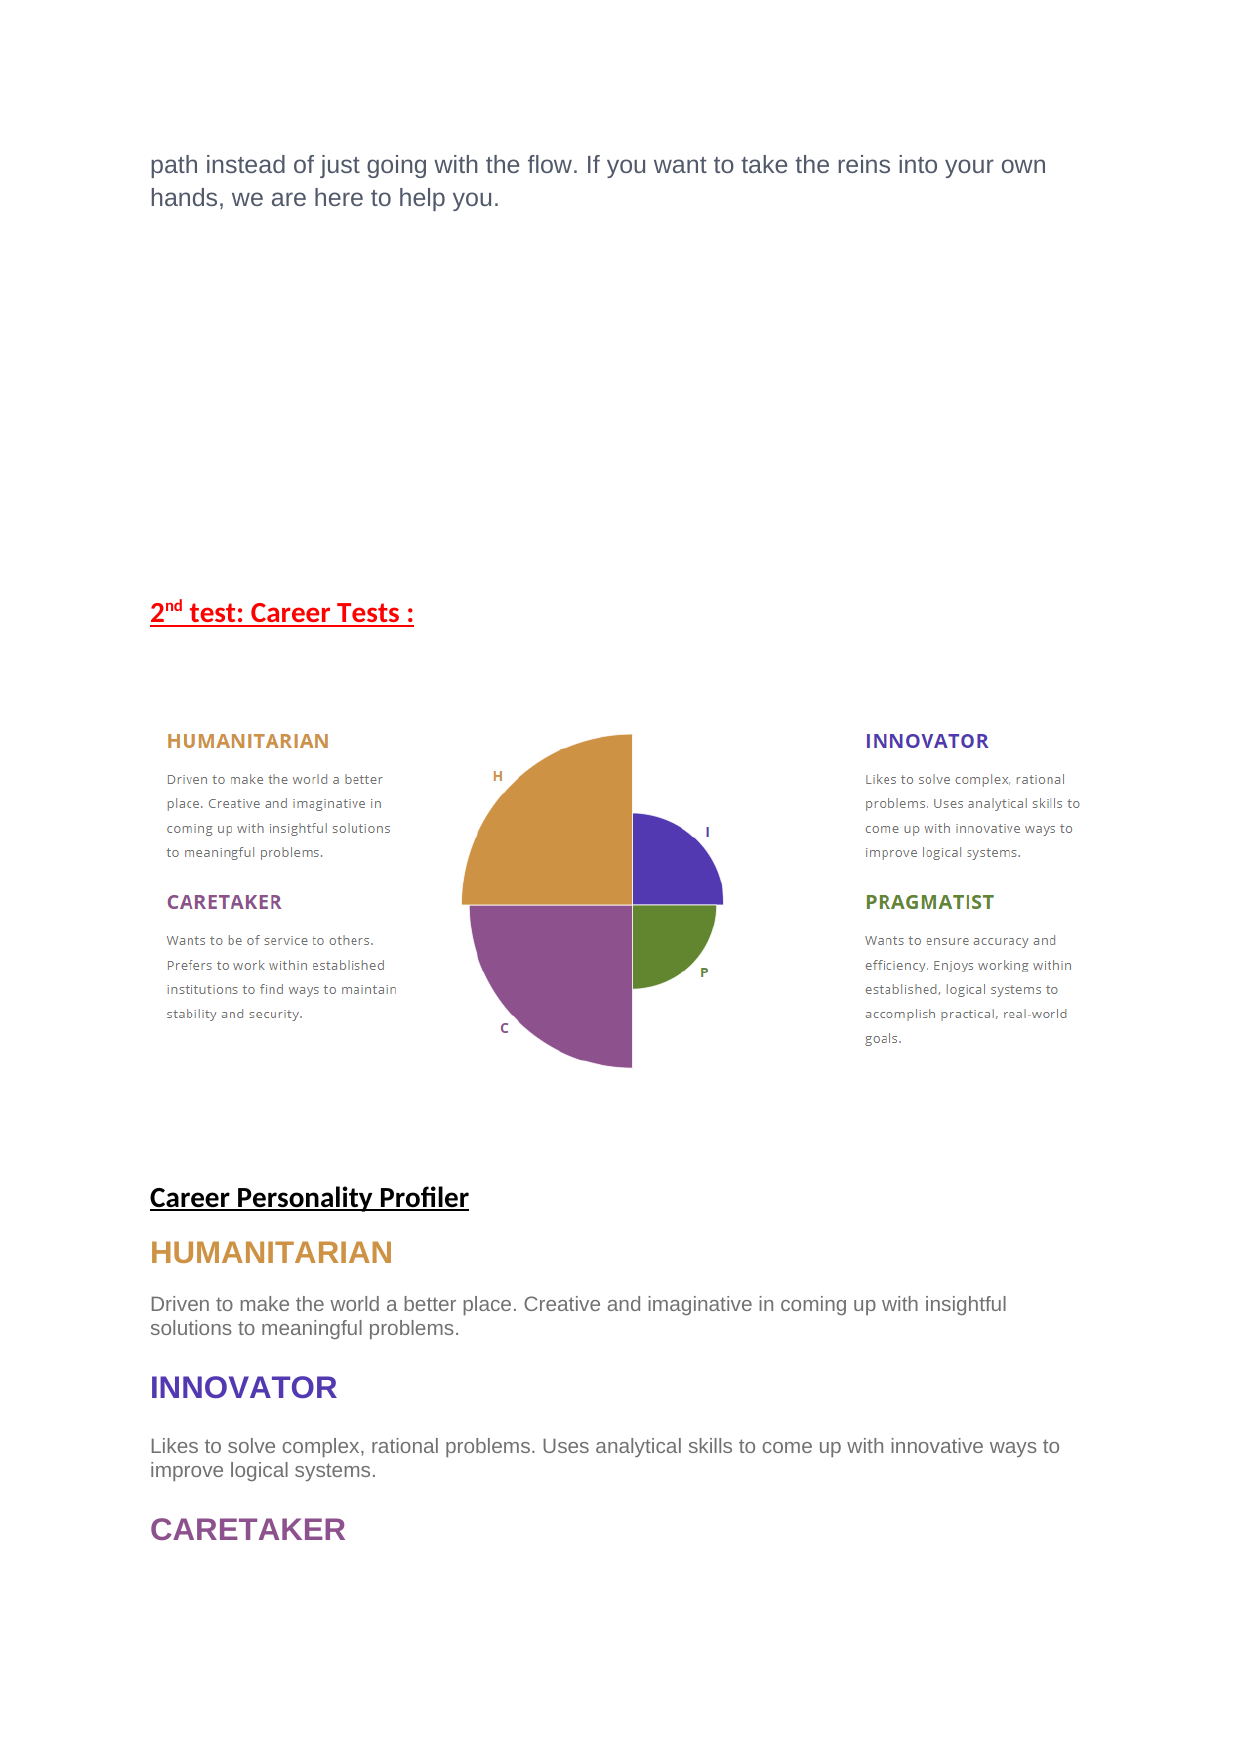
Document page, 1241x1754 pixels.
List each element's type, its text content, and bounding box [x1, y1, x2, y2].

text Likes to solve complex, rational problems. Uses analytical skills to come up with innovative ways to improve logical systems. [150, 1434, 1090, 1482]
text 2nd test: Career Tests : [150, 594, 1090, 630]
text Career Personality Profiler [150, 1179, 1090, 1214]
text HUMANITARIAN [150, 1234, 1090, 1270]
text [150, 150, 1090, 212]
picture [150, 704, 1091, 1105]
text Driven to make the world a better place. Creative and imaginative in coming up with insightful solutions to meaningful problems. [150, 1292, 1090, 1339]
subtitle CARETAKER [150, 1511, 1090, 1547]
subtitle INNOVATOR [150, 1369, 1090, 1405]
